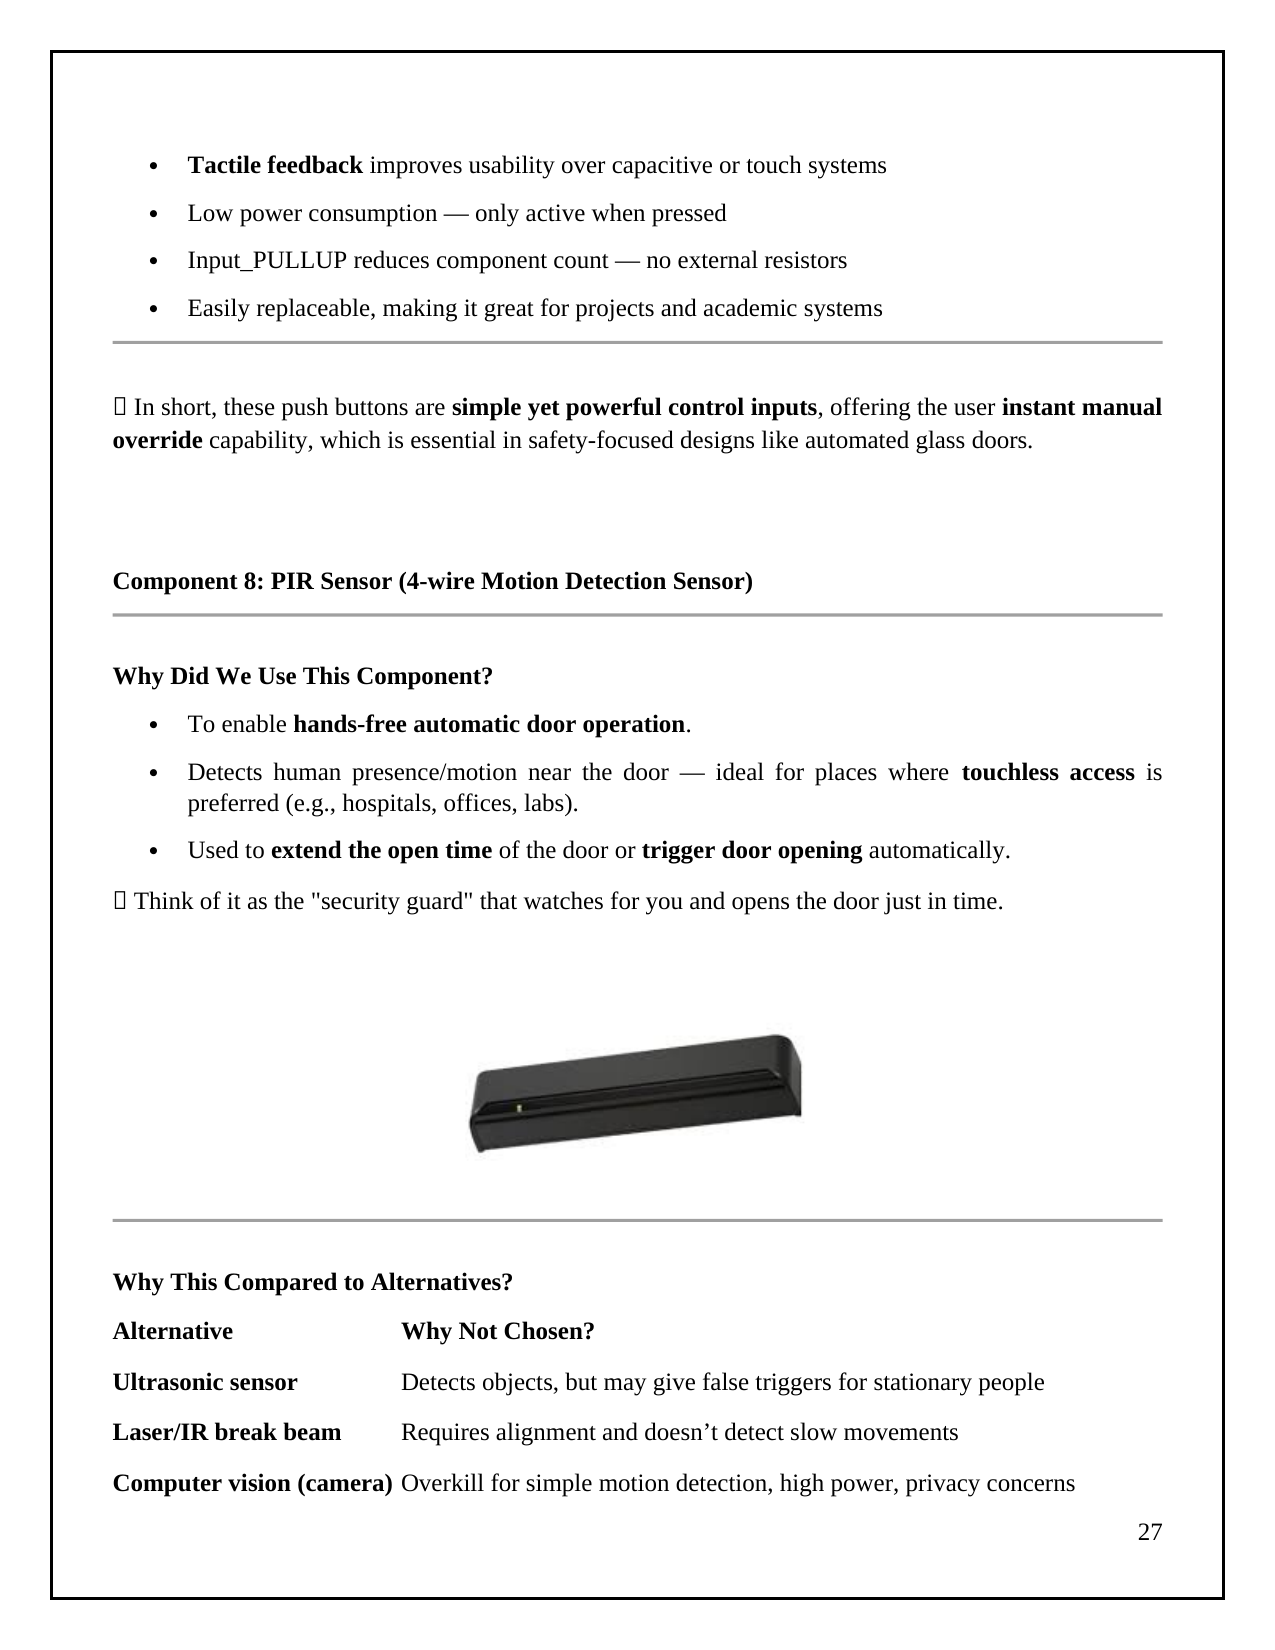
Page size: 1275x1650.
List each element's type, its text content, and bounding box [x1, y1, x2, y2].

list Easily replaceable, making it great for projects and academic systems [150, 293, 1162, 322]
text Component 8: PIR Sensor (4-wire Motion Detection Sensor) [112, 473, 1162, 594]
table_header Alternative [111, 1314, 399, 1365]
table_cell Requires alignment and doesn’t detect slow movements [399, 1416, 1132, 1467]
text 🧠 Think of it as the "security guard" that watches for you and opens the door just in time. [112, 883, 1162, 917]
text Why This Compared to Alternatives? [112, 1267, 1162, 1295]
table_cell Ultrasonic sensor [111, 1365, 399, 1416]
table_cell Computer vision (camera) [111, 1467, 399, 1499]
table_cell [399, 1467, 1132, 1499]
list Detects human presence/motion near the door — ideal for places where touchless access is preferred (e.g., hospitals, offices, labs). [150, 757, 1162, 816]
table_cell Detects objects, but may give false triggers for stationary people [399, 1365, 1132, 1416]
list Low power consumption — only active when pressed [150, 198, 1162, 226]
list Used to extend the open time of the door or trigger door opening automatically. [150, 835, 1162, 864]
text 📌 In short, these push buttons are simple yet powerful control inputs, offering the user instant manual override capability, which is essential in safety-focused designs like automated glass doors. [112, 388, 1162, 454]
list To enable hands-free automatic door operation. [150, 709, 1162, 738]
text Why Did We Use This Component? [112, 661, 1162, 690]
table_cell Laser/IR break beam [111, 1416, 399, 1467]
picture [403, 936, 872, 1200]
table_header Why Not Chosen? [399, 1314, 1132, 1365]
list Input_PULLUP reduces component count — no external resistors [150, 245, 1162, 274]
list Tactile feedback improves usability over capacitive or touch systems [150, 150, 1162, 179]
